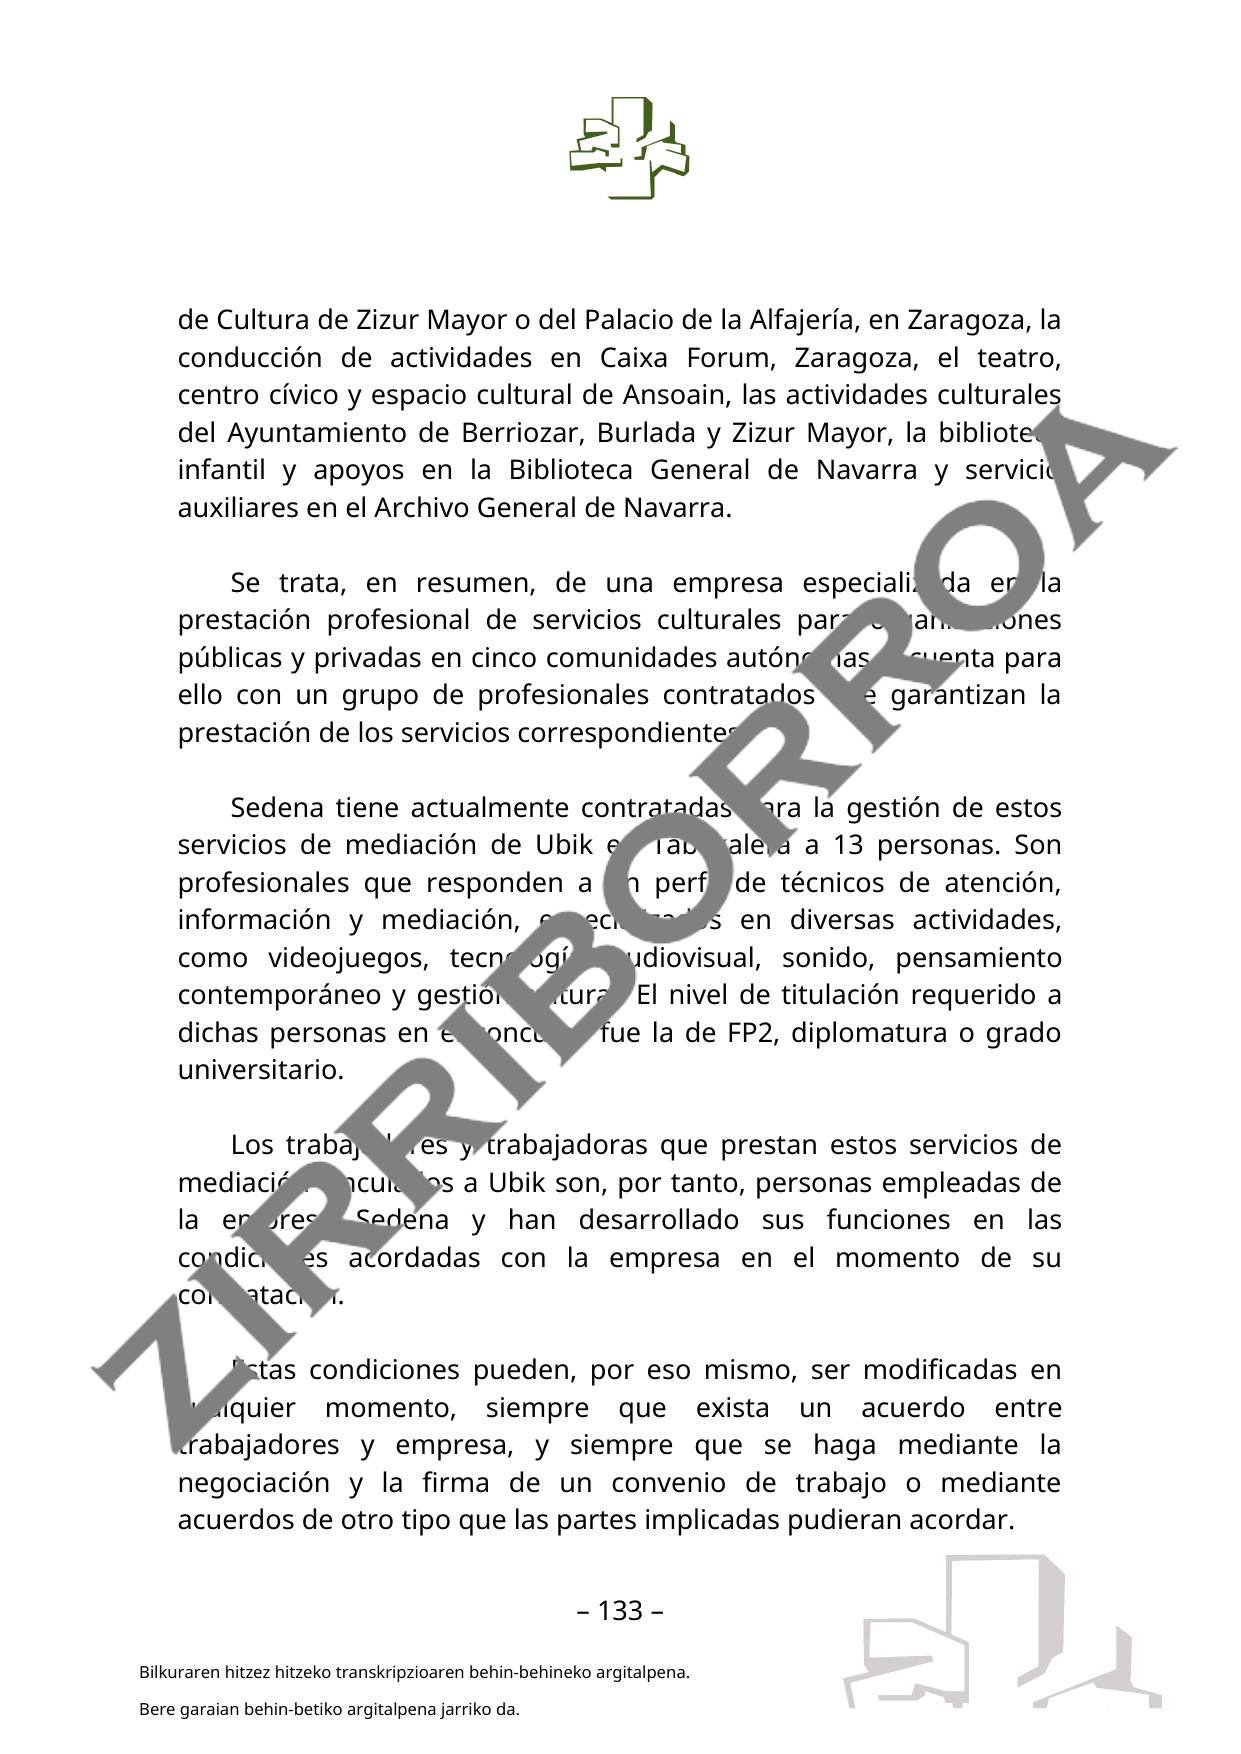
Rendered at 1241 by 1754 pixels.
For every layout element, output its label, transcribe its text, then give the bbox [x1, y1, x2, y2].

text Estas condiciones pueden, por eso mismo, ser modificadas en cualquier momento, siempre que exista un acuerdo entre trabajadores y empresa, y siempre que se haga mediante la negociación y la firma de un convenio de trabajo o mediante acuerdos de otro tipo que las partes implicadas pudieran acordar. [177, 1350, 1063, 1537]
picture [797, 1491, 1169, 1710]
text Los trabajadores y trabajadoras que prestan estos servicios de mediación vinculados a Ubik son, por tanto, personas empleadas de la empresa Sedena y han desarrollado sus funciones en las condiciones acordadas con la empresa en el momento de su contratación. [305, 1125, 1063, 1312]
text Se trata, en resumen, de una empresa especializada en la prestación profesional de servicios culturales para organizaciones públicas y privadas en cinco comunidades autónomas, y cuenta para ello con un grupo de profesionales contratados que garantizan la prestación de los servicios correspondientes. [177, 562, 1063, 750]
picture [540, 74, 718, 223]
text Los trabajadores y trabajadoras que prestan estos servicios de mediación vinculados a Ubik son, por tanto, personas empleadas de la empresa Sedena y han desarrollado sus funciones en las condiciones acordadas con la empresa en el momento de su contratación. [177, 1125, 412, 1312]
text Sedena tiene actualmente contratadas para la gestión de estos servicios de mediación de Ubik en Tabakalera a 13 personas. Son profesionales que responden a un perfil de técnicos de atención, información y mediación, especializados en diversas actividades, como videojuegos, tecnología, audiovisual, sonido, pensamiento contemporáneo y gestión cultural. El nivel de titulación requerido a dichas personas en el concurso fue la de FP2, diplomatura o grado universitario. [177, 787, 1063, 1087]
